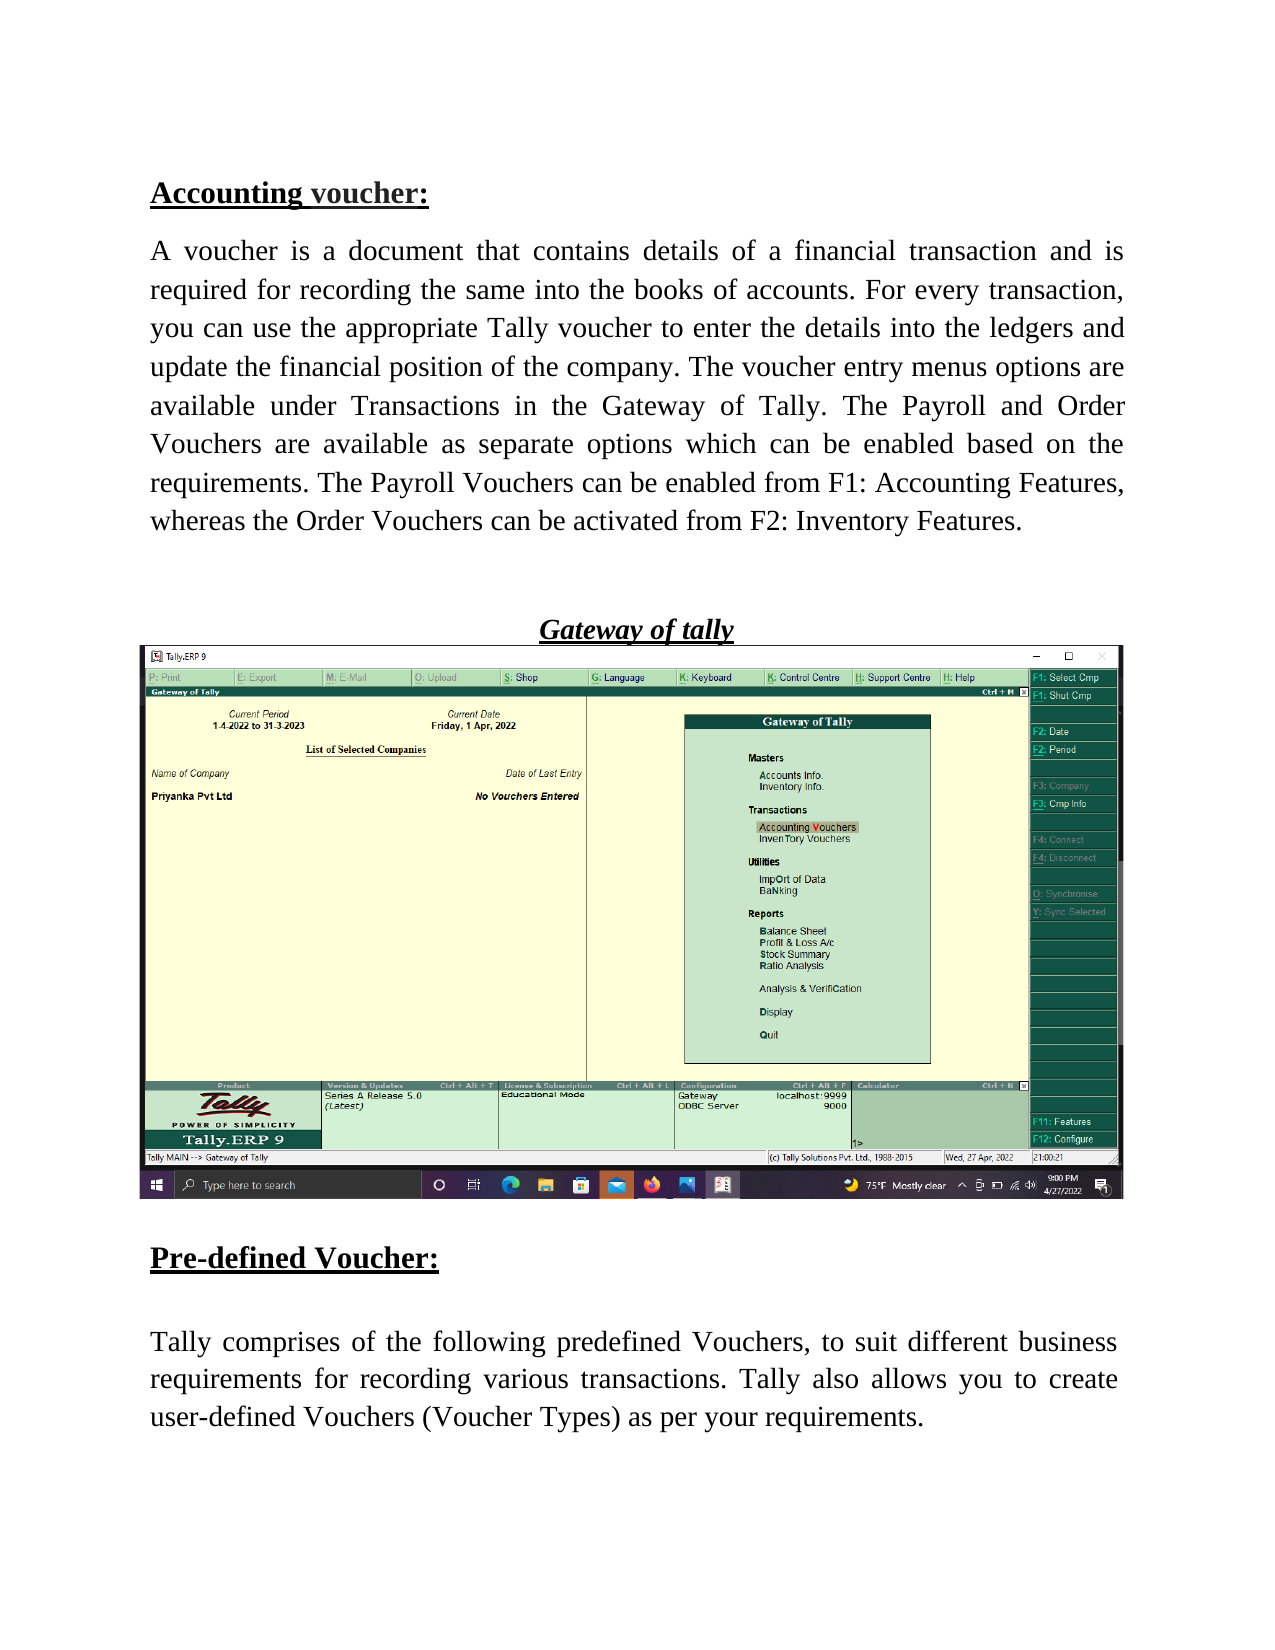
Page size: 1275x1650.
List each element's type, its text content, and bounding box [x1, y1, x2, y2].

picture [139, 645, 1124, 1199]
text Tally comprises of the following predefined Vouchers, to suit different business requirements for recording various transactions. Tally also allows you to create user-defined Vouchers (Voucher Types) as per your requirements. [150, 1324, 1119, 1433]
subtitle Accounting voucher: [150, 175, 1233, 211]
text Gateway of tally [539, 612, 737, 645]
subtitle Pre-defined Voucher: [150, 1239, 1233, 1275]
text A voucher is a document that contains details of a financial transaction and is required for recording the same into the books of accounts. For every transaction, you can use the appropriate Tally voucher to enter the details into the ledgers and update the financial position of the company. The voucher entry menus options are available under Transactions in the Gateway of Tally. The Payroll and Order Vouchers are available as separate options which can be enabled based on the requirements. The Payroll Vouchers can be enabled from F1: Accounting Features, whereas the Order Vouchers can be activated from F2: Inventory Features. [150, 233, 1126, 537]
